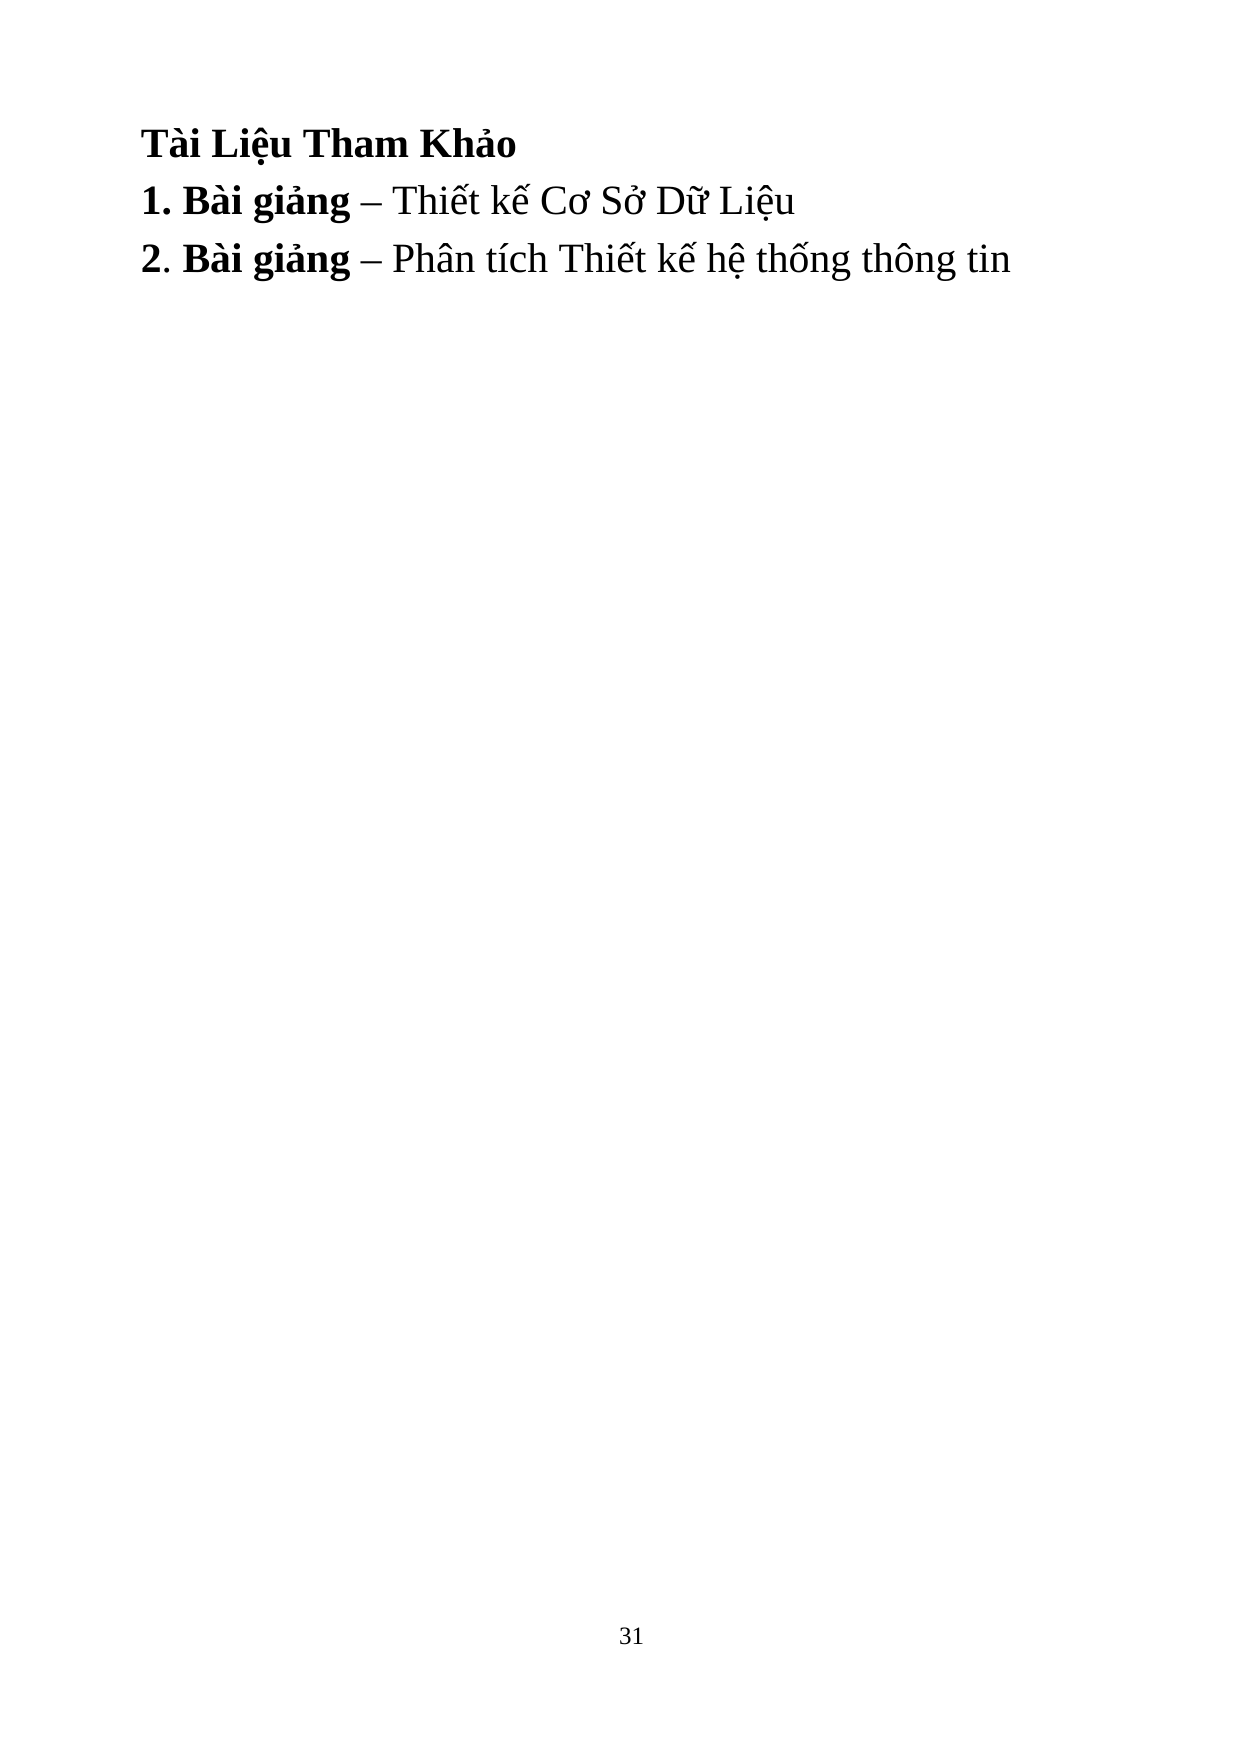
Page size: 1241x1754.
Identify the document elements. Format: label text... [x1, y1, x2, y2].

text 2. Bài giảng – Phân tích Thiết kế hệ thống thông tin [141, 233, 1122, 281]
text Tài Liệu Tham Khảo [141, 118, 1122, 166]
text 1. Bài giảng – Thiết kế Cơ Sở Dữ Liệu [141, 176, 1122, 223]
